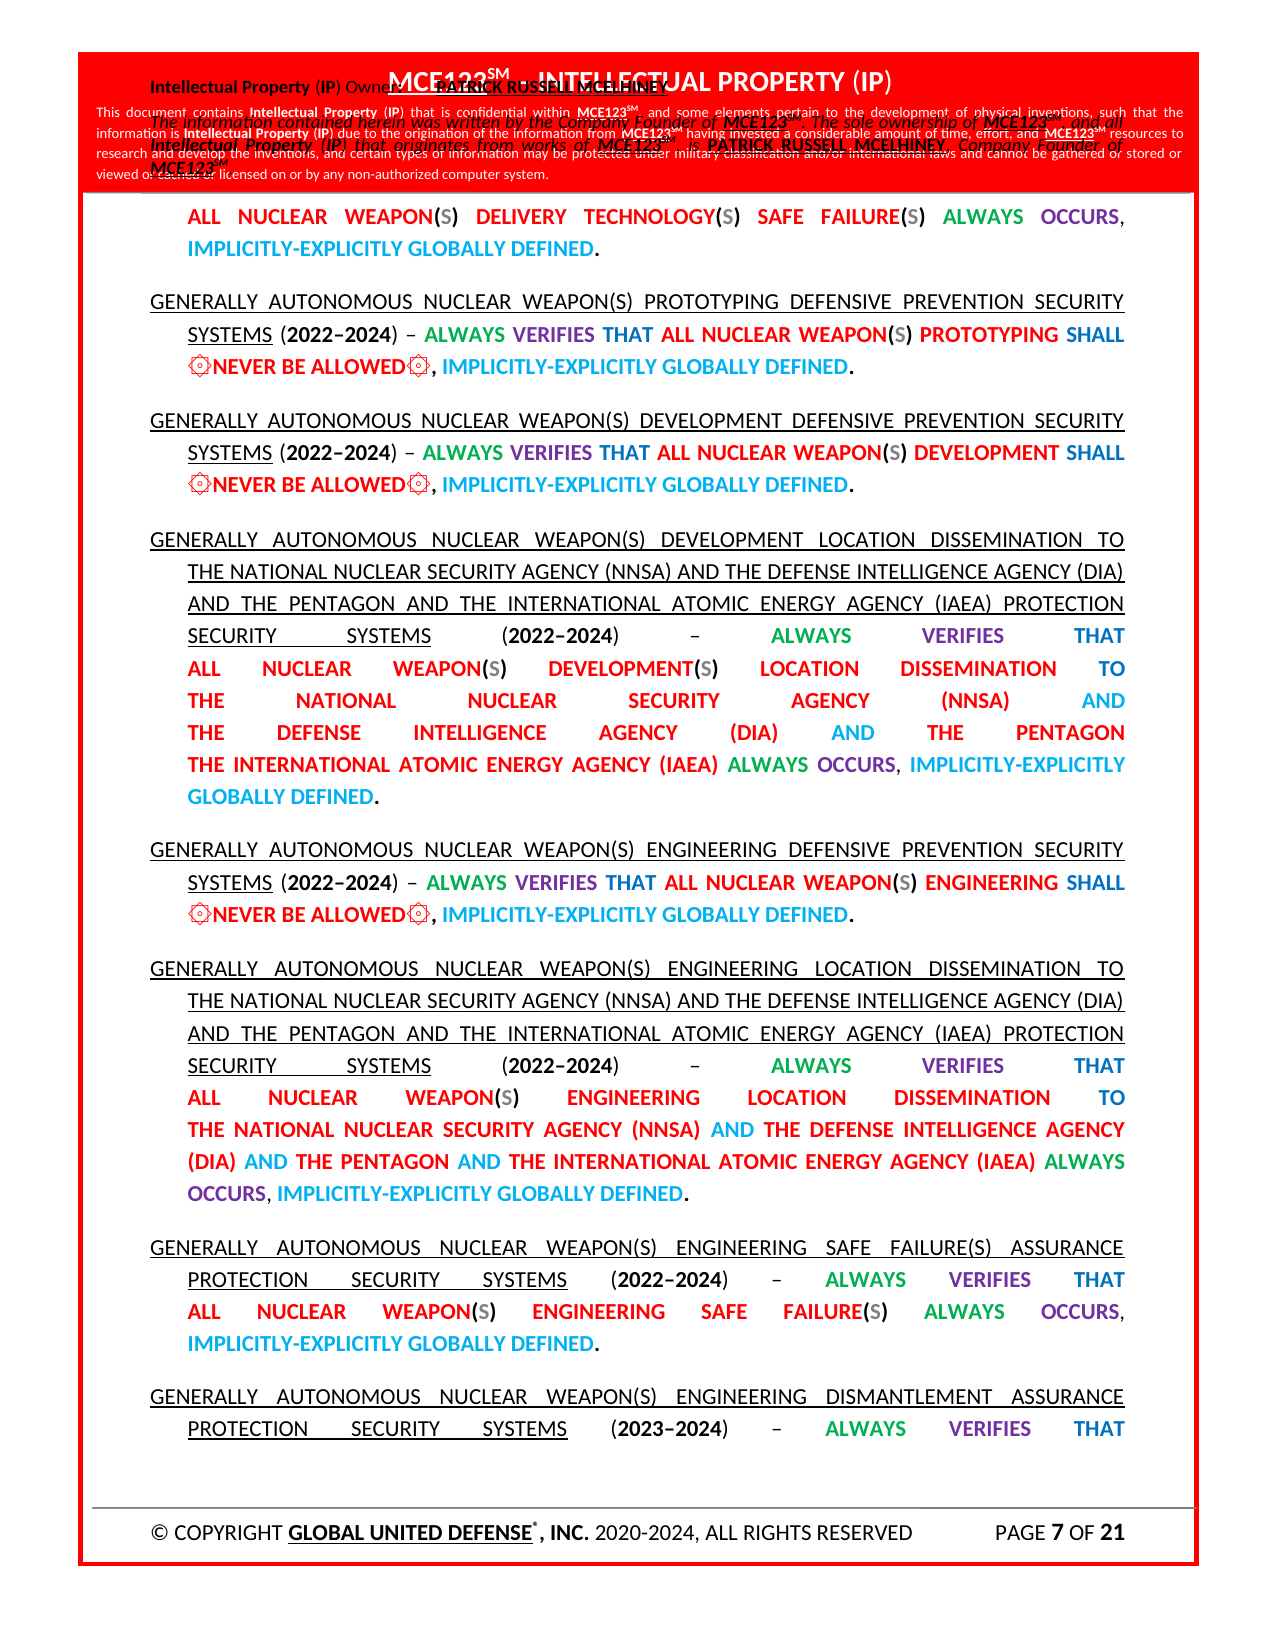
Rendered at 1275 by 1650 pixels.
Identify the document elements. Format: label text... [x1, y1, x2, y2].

text GENERALLY AUTONOMOUS NUCLEAR WEAPON(S) PROTOTYPING DEFENSIVE PREVENTION SECURITY SYSTEMS (2022–2024) – ALWAYS VERIFIES THAT ALL NUCLEAR WEAPON(S) PROTOTYPING SHALL ۞NEVER BE ALLOWED۞, IMPLICITLY-EXPLICITLY GLOBALLY DEFINED. [150, 313, 1125, 381]
text GENERALLY AUTONOMOUS NUCLEAR WEAPON(S) ENGINEERING DEFENSIVE PREVENTION SECURITY SYSTEMS (2022–2024) – ALWAYS VERIFIES THAT ALL NUCLEAR WEAPON(S) ENGINEERING SHALL ۞NEVER BE ALLOWED۞, IMPLICITLY-EXPLICITLY GLOBALLY DEFINED. [150, 861, 1125, 929]
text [150, 1408, 1125, 1442]
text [150, 202, 1125, 262]
text GENERALLY AUTONOMOUS NUCLEAR WEAPON(S) PROTOTYPING DEFENSIVE PREVENTION SECURITY SYSTEMS (2022–2024) – ALWAYS VERIFIES THAT ALL NUCLEAR WEAPON(S) PROTOTYPING SHALL ۞NEVER BE ALLOWED۞, IMPLICITLY-EXPLICITLY GLOBALLY DEFINED. [150, 287, 1125, 312]
text GENERALLY AUTONOMOUS NUCLEAR WEAPON(S) DEVELOPMENT LOCATION DISSEMINATION TO THE NATIONAL NUCLEAR SECURITY AGENCY (NNSA) AND THE DEFENSE INTELLIGENCE AGENCY (DIA) AND THE PENTAGON AND THE INTERNATIONAL ATOMIC ENERGY AGENCY (IAEA) PROTECTION SECURITY SYSTEMS (2022–2024) – ALWAYS VERIFIES THAT ALL NUCLEAR WEAPON(S) DEVELOPMENT(S) LOCATION DISSEMINATION TO THE NATIONAL NUCLEAR SECURITY AGENCY (NNSA) AND THE DEFENSE INTELLIGENCE AGENCY (DIA) AND THE PENTAGON THE INTERNATIONAL ATOMIC ENERGY AGENCY (IAEA) ALWAYS OCCURS, IMPLICITLY-EXPLICITLY GLOBALLY DEFINED. [150, 551, 1125, 811]
text GENERALLY AUTONOMOUS NUCLEAR WEAPON(S) ENGINEERING LOCATION DISSEMINATION TO THE NATIONAL NUCLEAR SECURITY AGENCY (NNSA) AND THE DEFENSE INTELLIGENCE AGENCY (DIA) AND THE PENTAGON AND THE INTERNATIONAL ATOMIC ENERGY AGENCY (IAEA) PROTECTION SECURITY SYSTEMS (2022–2024) – ALWAYS VERIFIES THAT ALL NUCLEAR WEAPON(S) ENGINEERING LOCATION DISSEMINATION TO THE NATIONAL NUCLEAR SECURITY AGENCY (NNSA) AND THE DEFENSE INTELLIGENCE AGENCY (DIA) AND THE PENTAGON AND THE INTERNATIONAL ATOMIC ENERGY AGENCY (IAEA) ALWAYS OCCURS, IMPLICITLY-EXPLICITLY GLOBALLY DEFINED. [150, 980, 1125, 1208]
text GENERALLY AUTONOMOUS NUCLEAR WEAPON(S) ENGINEERING DEFENSIVE PREVENTION SECURITY SYSTEMS (2022–2024) – ALWAYS VERIFIES THAT ALL NUCLEAR WEAPON(S) ENGINEERING SHALL ۞NEVER BE ALLOWED۞, IMPLICITLY-EXPLICITLY GLOBALLY DEFINED. [150, 836, 1125, 860]
text GENERALLY AUTONOMOUS NUCLEAR WEAPON(S) ENGINEERING SAFE FAILURE(S) ASSURANCE PROTECTION SECURITY SYSTEMS (2022–2024) – ALWAYS VERIFIES THAT ALL NUCLEAR WEAPON(S) ENGINEERING SAFE FAILURE(S) ALWAYS OCCURS, IMPLICITLY-EXPLICITLY GLOBALLY DEFINED. [150, 1258, 1125, 1357]
text GENERALLY AUTONOMOUS NUCLEAR WEAPON(S) ENGINEERING SAFE FAILURE(S) ASSURANCE PROTECTION SECURITY SYSTEMS (2022–2024) – ALWAYS VERIFIES THAT ALL NUCLEAR WEAPON(S) ENGINEERING SAFE FAILURE(S) ALWAYS OCCURS, IMPLICITLY-EXPLICITLY GLOBALLY DEFINED. [150, 1233, 1125, 1257]
text GENERALLY AUTONOMOUS NUCLEAR WEAPON(S) DEVELOPMENT DEFENSIVE PREVENTION SECURITY SYSTEMS (2022–2024) – ALWAYS VERIFIES THAT ALL NUCLEAR WEAPON(S) DEVELOPMENT SHALL ۞NEVER BE ALLOWED۞, IMPLICITLY-EXPLICITLY GLOBALLY DEFINED. [150, 432, 1125, 500]
text GENERALLY AUTONOMOUS NUCLEAR WEAPON(S) DEVELOPMENT DEFENSIVE PREVENTION SECURITY SYSTEMS (2022–2024) – ALWAYS VERIFIES THAT ALL NUCLEAR WEAPON(S) DEVELOPMENT SHALL ۞NEVER BE ALLOWED۞, IMPLICITLY-EXPLICITLY GLOBALLY DEFINED. [150, 406, 1125, 430]
